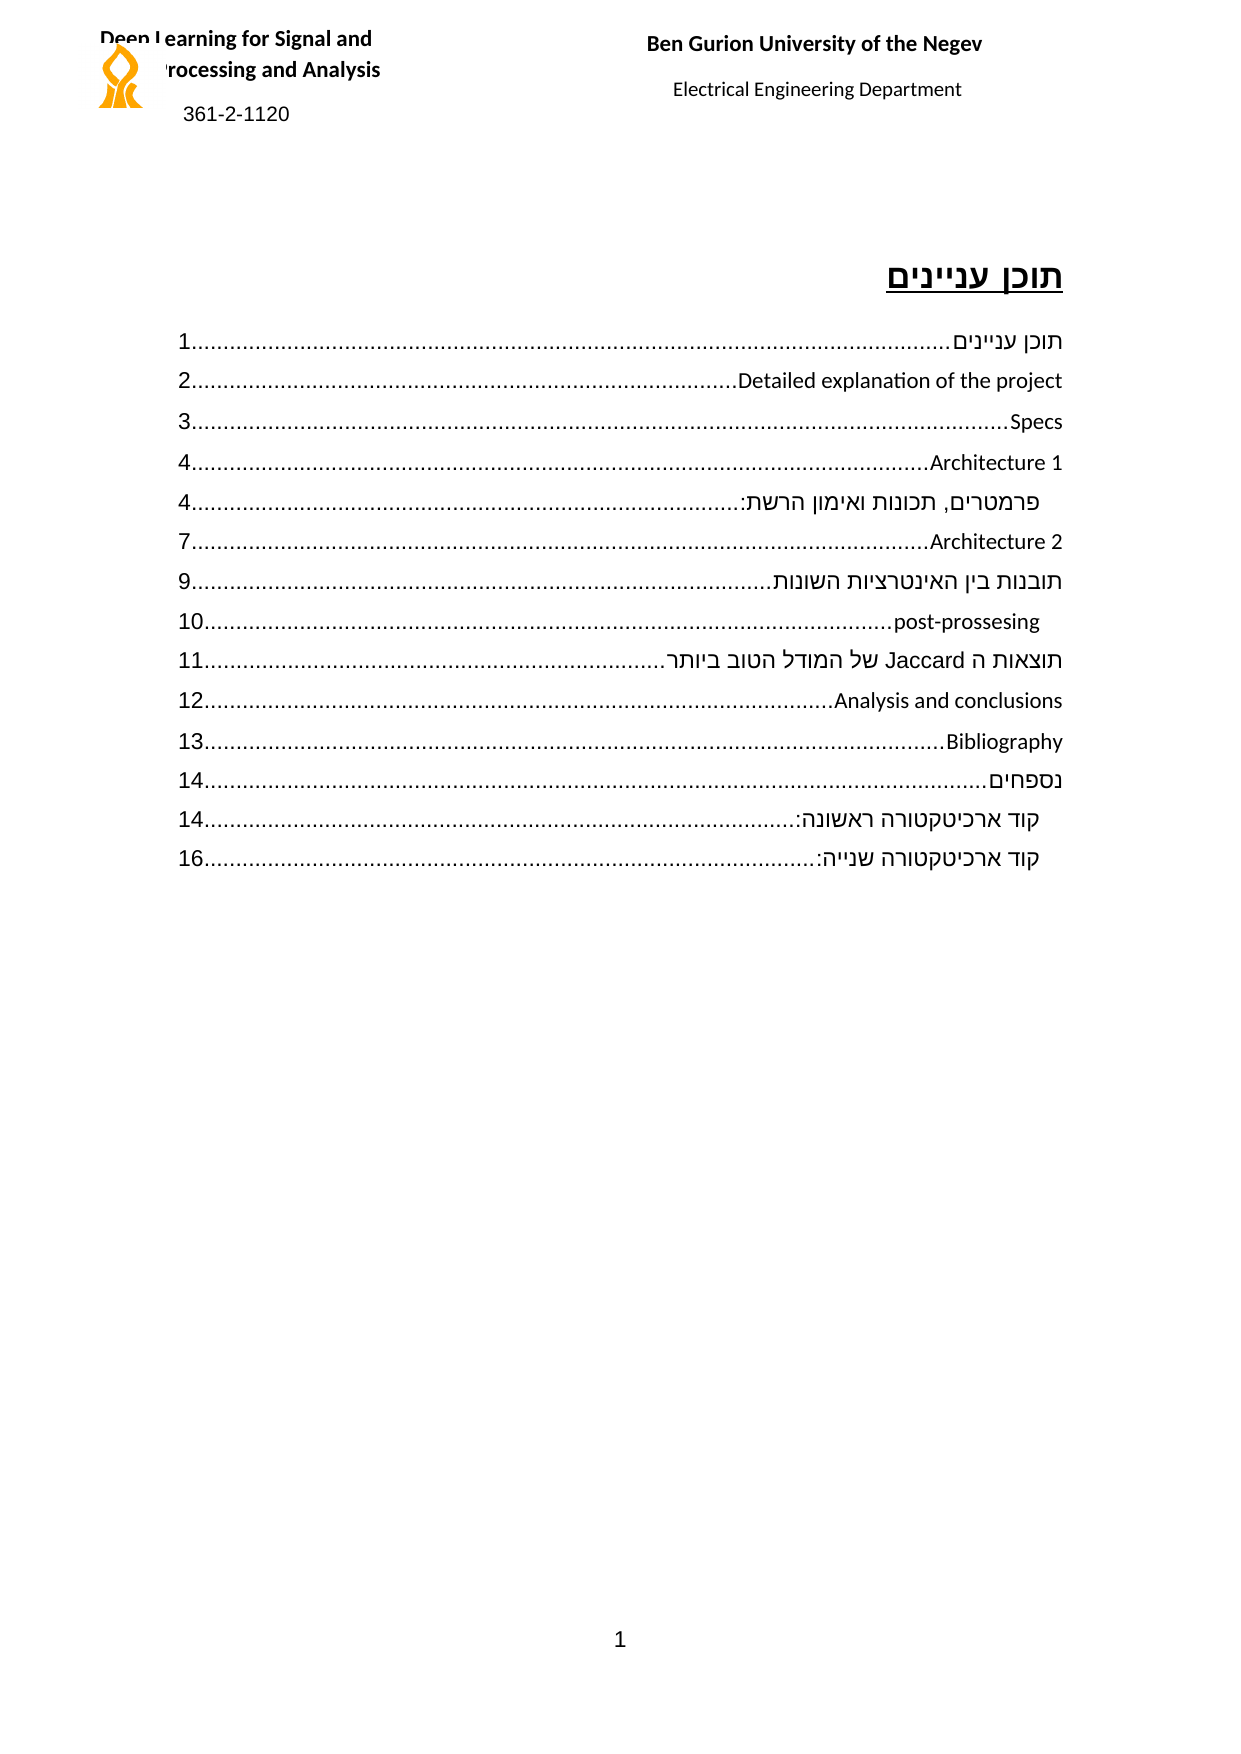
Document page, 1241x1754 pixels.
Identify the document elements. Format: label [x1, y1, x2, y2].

picture [77, 43, 167, 109]
